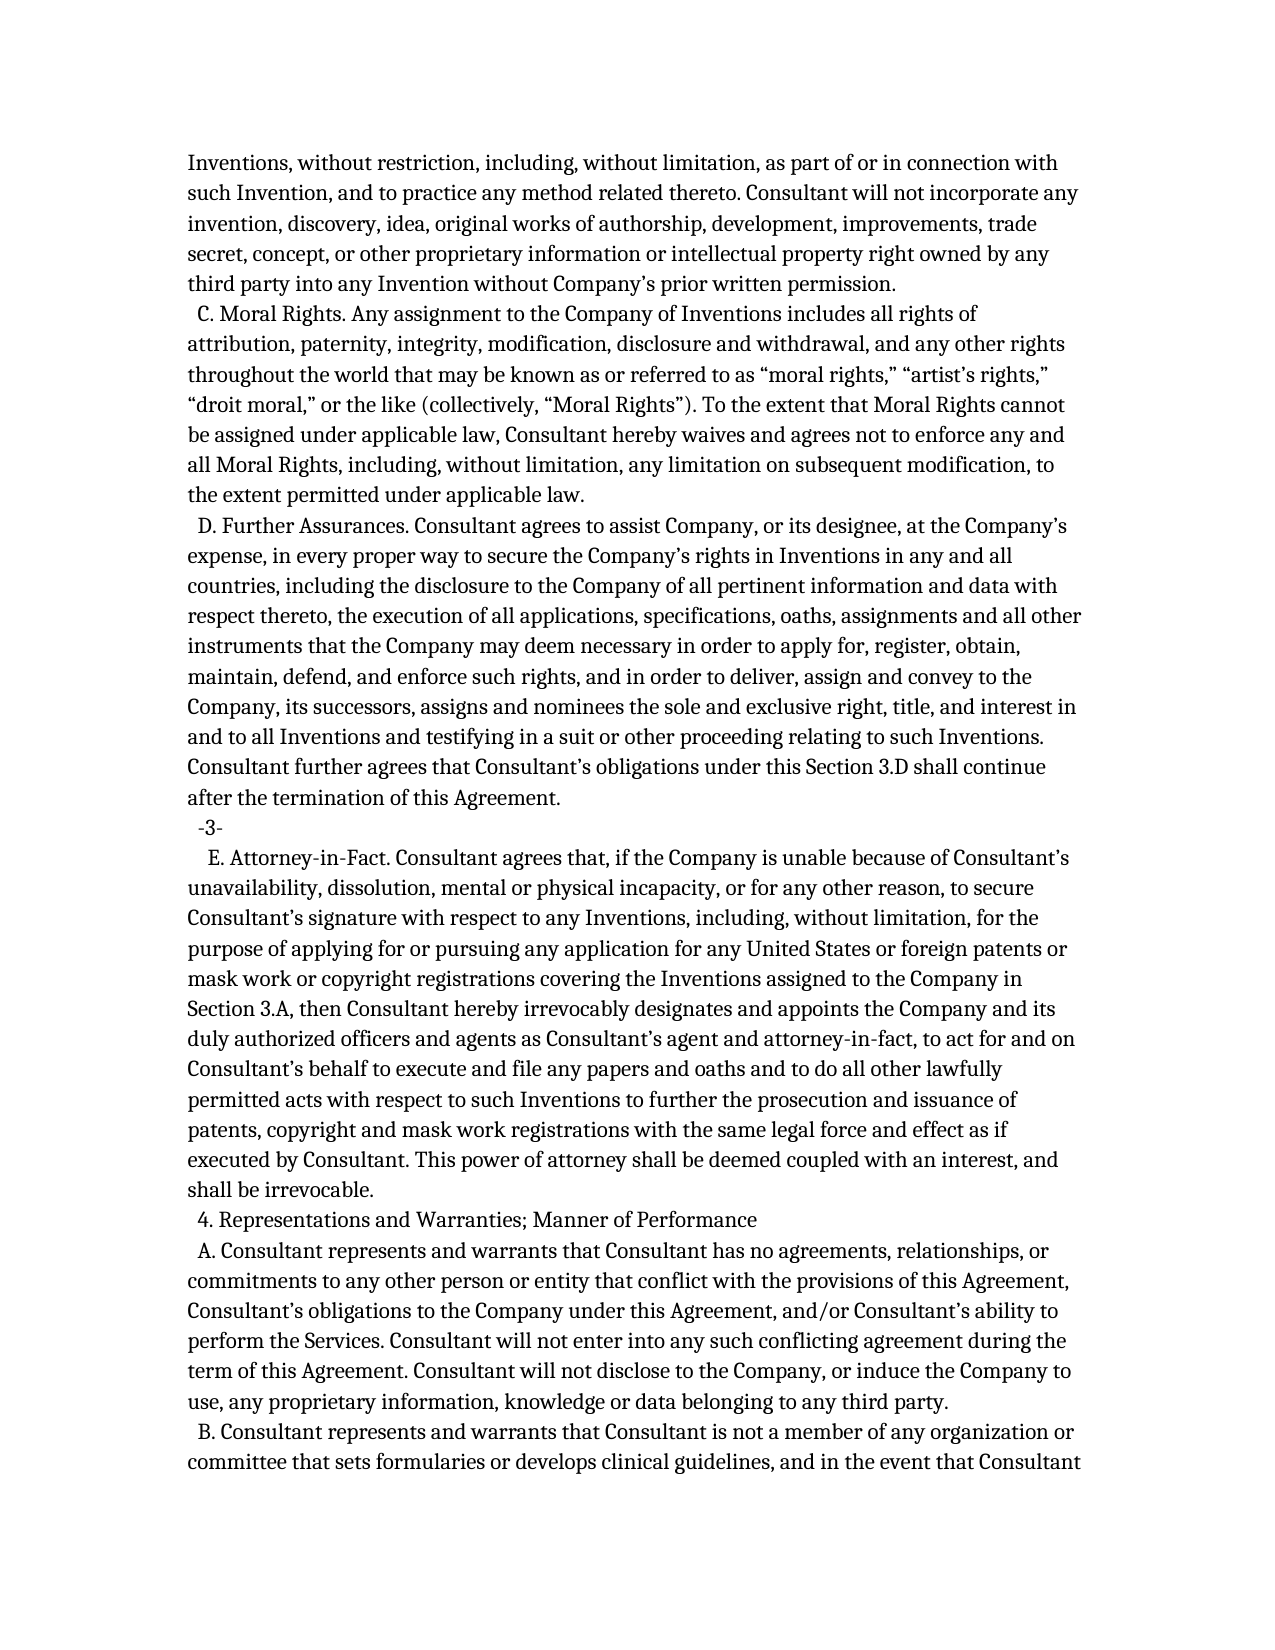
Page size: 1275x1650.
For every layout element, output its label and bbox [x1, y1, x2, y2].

text [187, 150, 1087, 1475]
